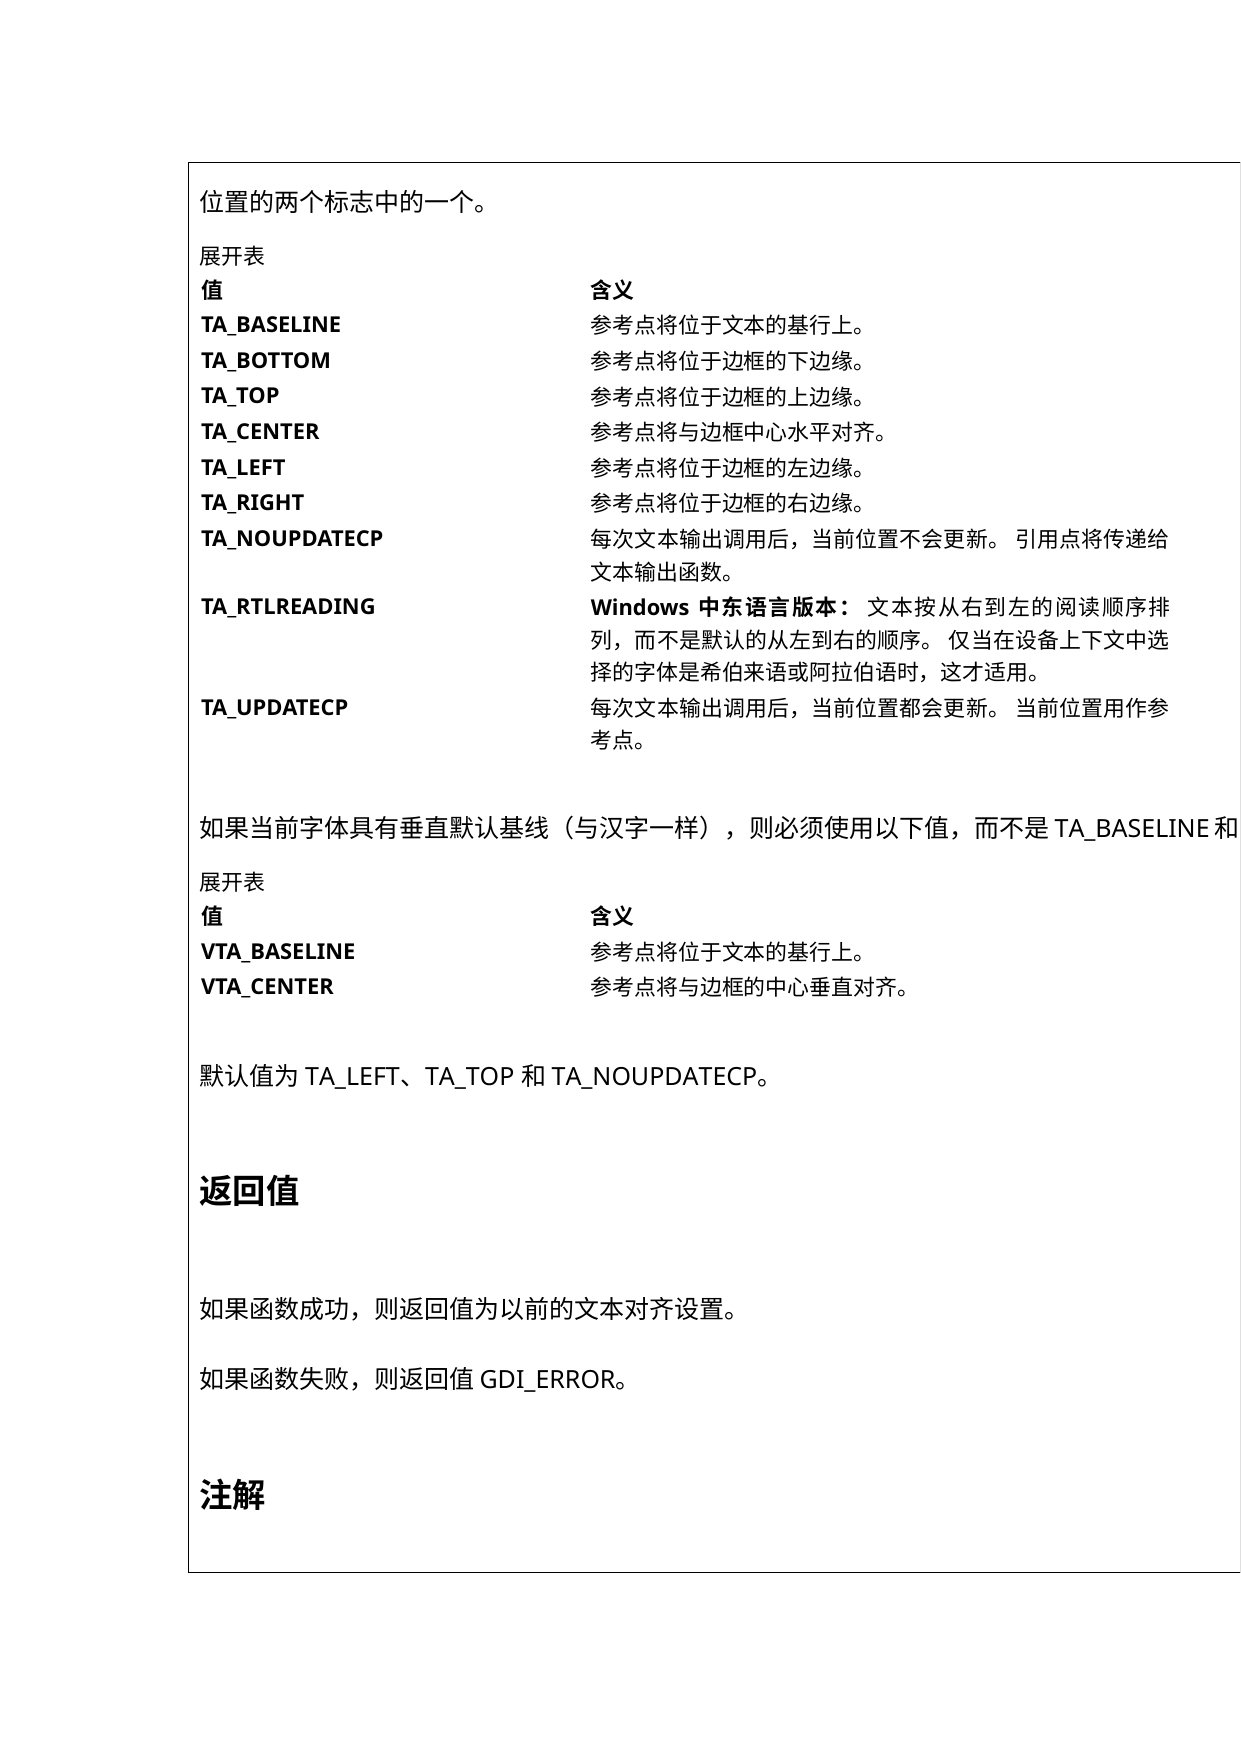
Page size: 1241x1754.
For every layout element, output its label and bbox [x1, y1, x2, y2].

table_header [189, 163, 1240, 1572]
